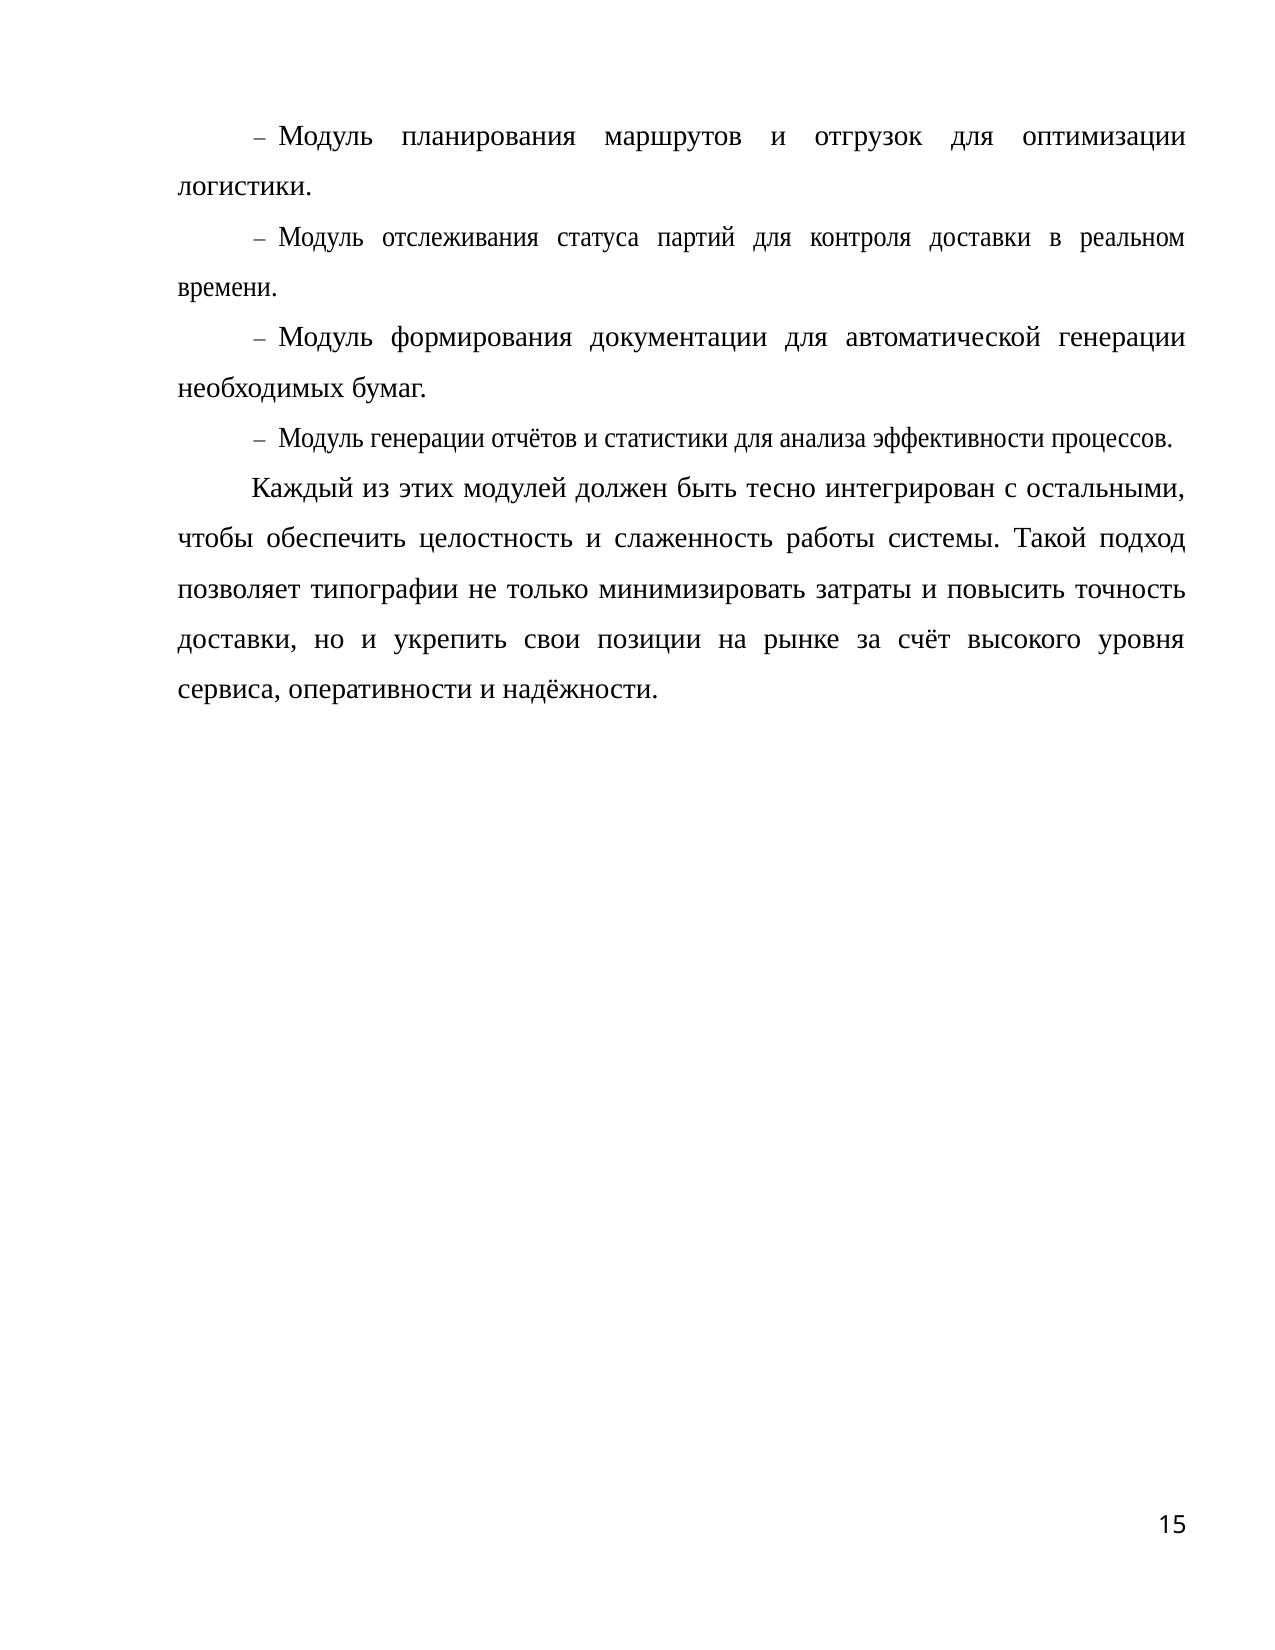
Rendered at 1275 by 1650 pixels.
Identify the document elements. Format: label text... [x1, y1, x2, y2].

text Каждый из этих модулей должен быть тесно интегрирован с остальными, чтобы обеспечить целостность и слаженность работы системы. Такой подход позволяет типографии не только минимизировать затраты и повысить точность доставки, но и укрепить свои позиции на рынке за счёт высокого уровня сервиса, оперативности и надёжности. [177, 470, 1186, 705]
list Модуль отслеживания статуса партий для контроля доставки в реальном времени. [177, 219, 1186, 303]
list Модуль планирования маршрутов и отгрузок для оптимизации логистики. [177, 118, 1186, 202]
list Модуль формирования документации для автоматической генерации необходимых бумаг. [177, 319, 1186, 403]
list Модуль генерации отчётов и статистики для анализа эффективности процессов. [177, 420, 1186, 453]
